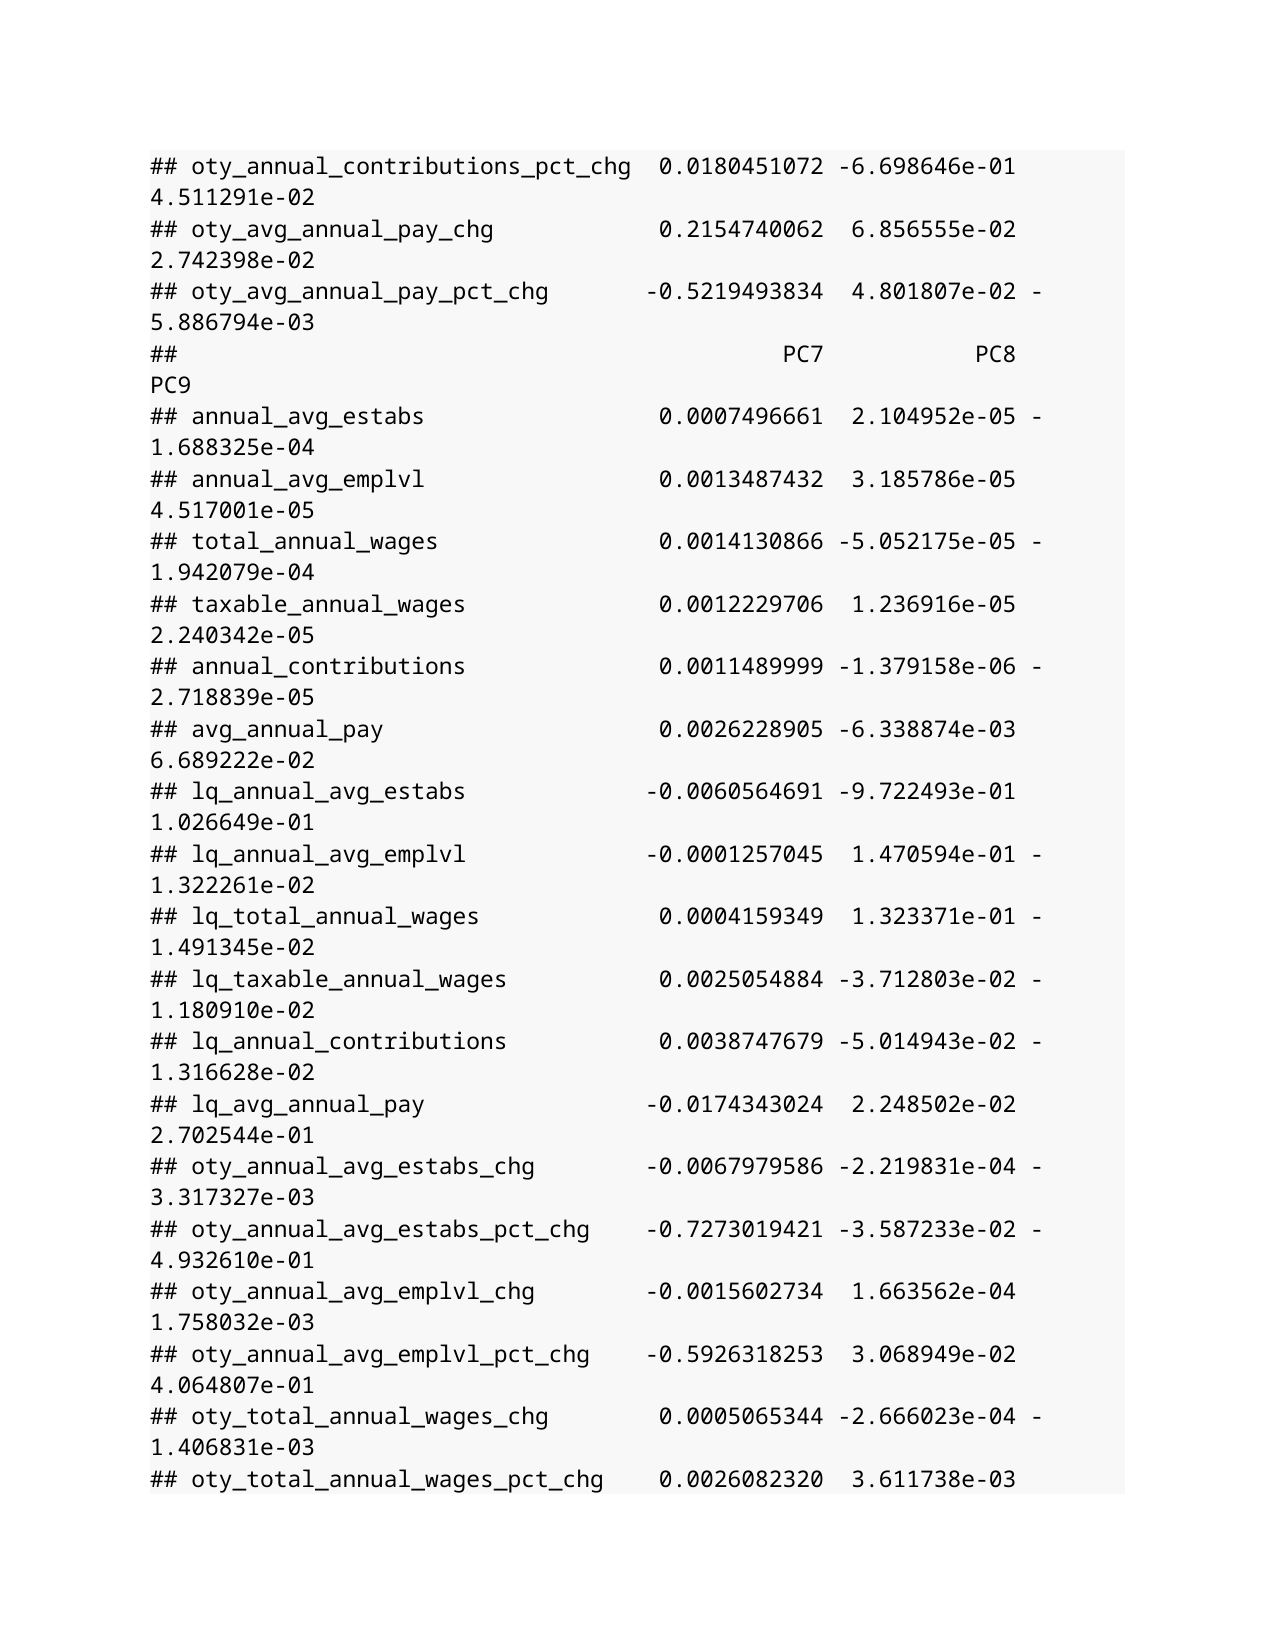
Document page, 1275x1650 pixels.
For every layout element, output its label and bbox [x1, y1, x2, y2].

text [150, 150, 1125, 1494]
